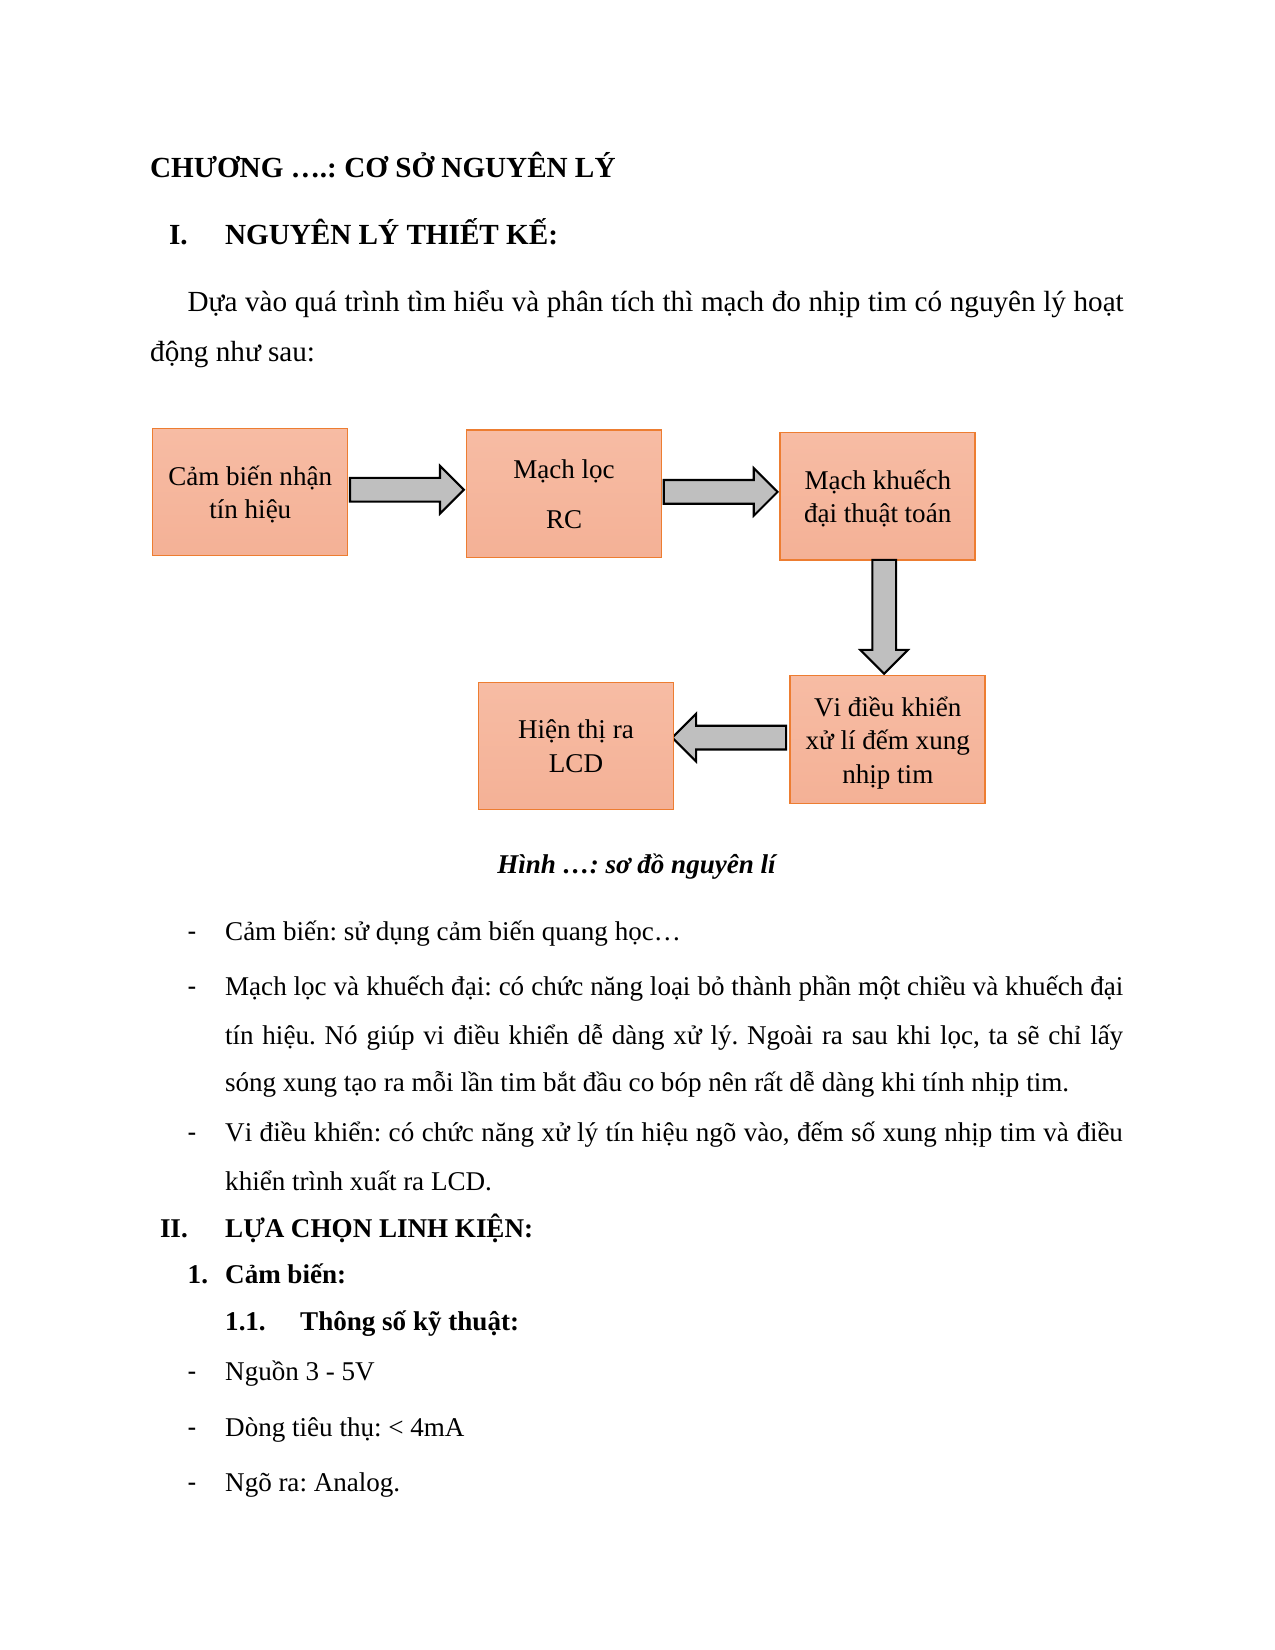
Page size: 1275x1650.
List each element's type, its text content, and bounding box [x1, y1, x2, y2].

text Hình …: sơ đồ nguyên lí [150, 848, 1125, 879]
list Ngõ ra: Analog. [187, 1462, 1125, 1499]
list Thông số kỹ thuật: [225, 1305, 1125, 1336]
list Vi điều khiển: có chức năng xử lý tín hiệu ngõ vào, đếm số xung nhịp tim và điều khiển trình xuất ra LCD. [187, 1113, 1125, 1196]
list Nguồn 3 - 5V [187, 1352, 1125, 1388]
list Cảm biến: [187, 1258, 1125, 1289]
list Dòng tiêu thụ: < 4mA [187, 1407, 1125, 1444]
text Dựa vào quá trình tìm hiểu và phân tích thì mạch đo nhịp tim có nguyên lý hoạt động như sau: [150, 284, 1125, 368]
list Mạch lọc và khuếch đại: có chức năng loại bỏ thành phần một chiều và khuếch đại tín hiệu. Nó giúp vi điều khiển dễ dàng xử lý. Ngoài ra sau khi lọc, ta sẽ chỉ lấy sóng xung tạo ra mỗi lần tim bắt đầu co bóp nên rất dễ dàng khi tính nhịp tim. [187, 967, 1125, 1097]
text CHƯƠNG ….: CƠ SỞ NGUYÊN LÝ [150, 150, 1125, 183]
list Cảm biến: sử dụng cảm biến quang học… [187, 912, 1125, 948]
list NGUYÊN LÝ THIẾT KẾ: [187, 217, 1125, 251]
list LỰA CHỌN LINH KIỆN: [187, 1212, 1125, 1243]
